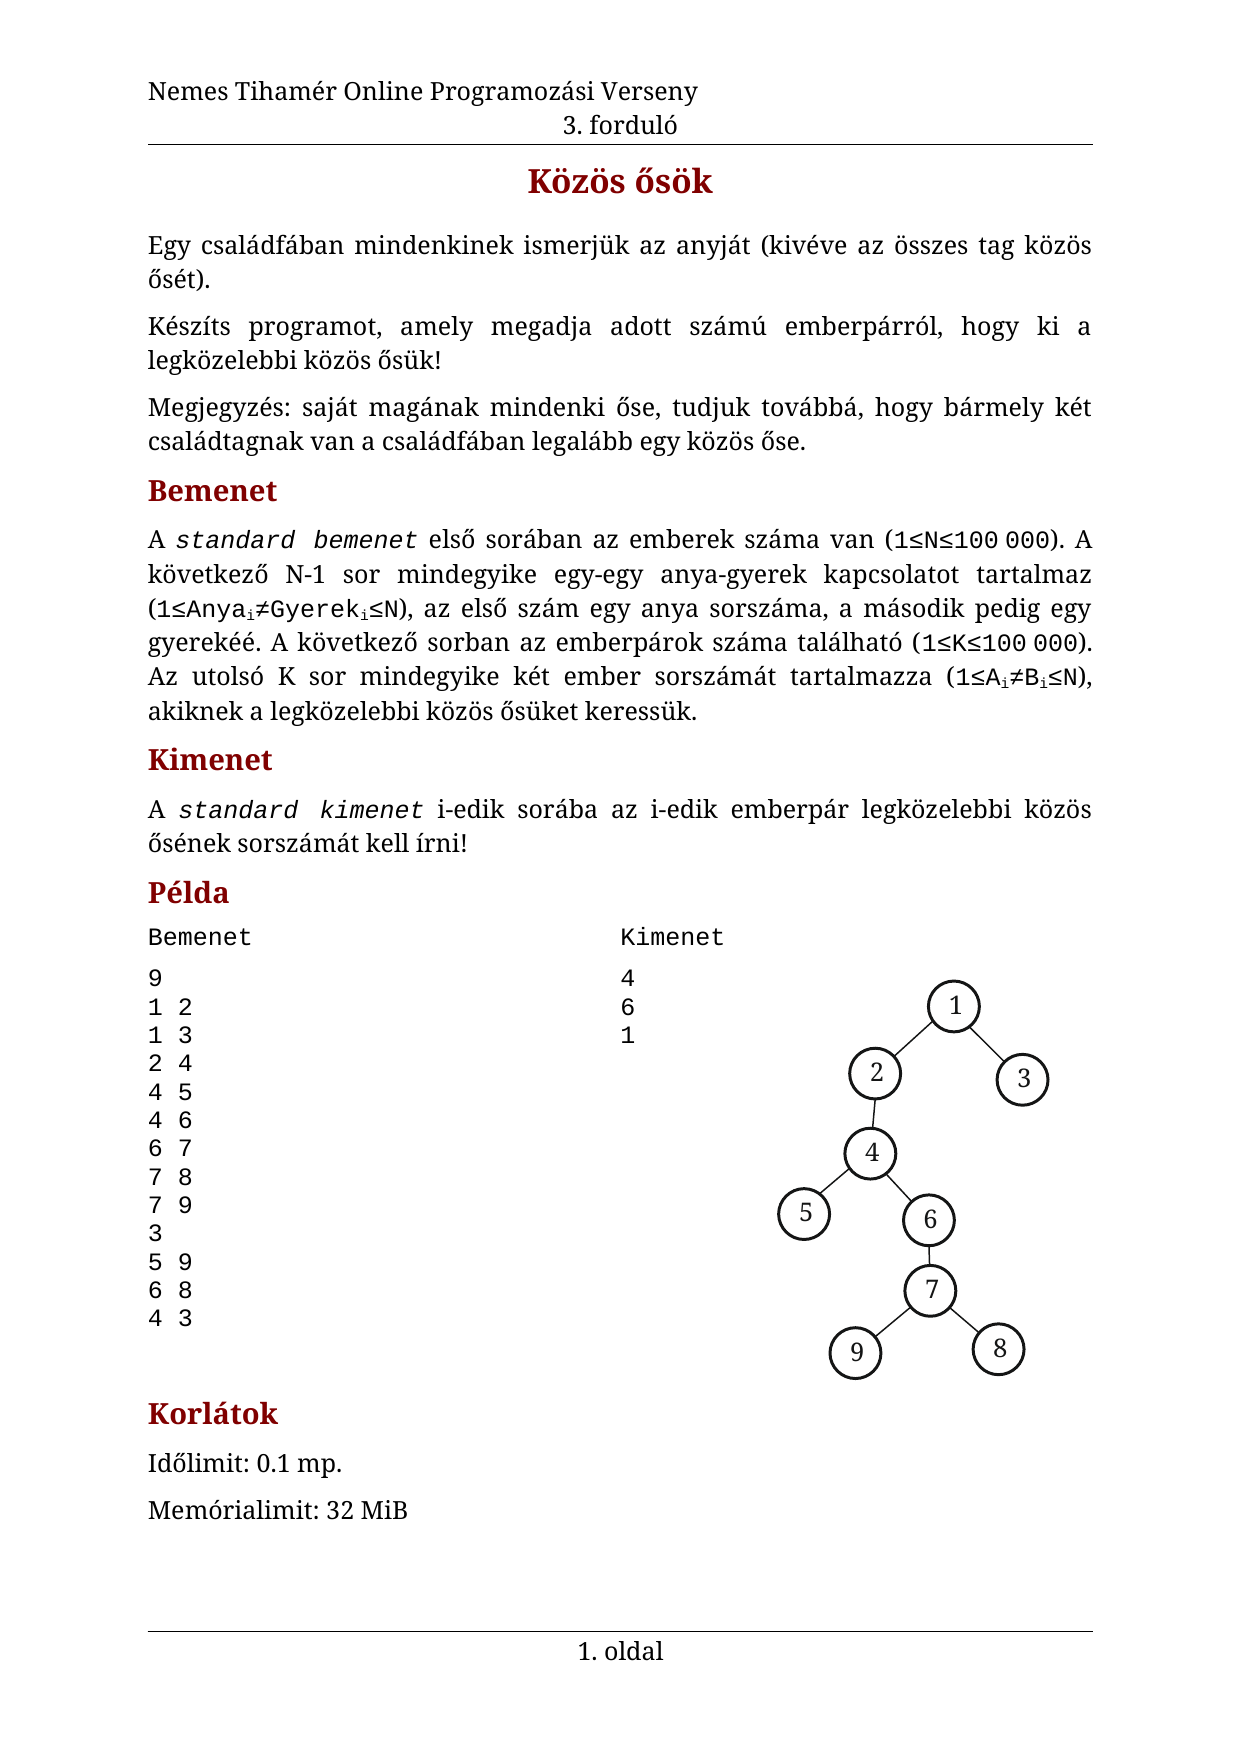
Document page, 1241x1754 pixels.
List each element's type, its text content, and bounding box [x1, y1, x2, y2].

table_cell 4 6 1 [609, 966, 1081, 1381]
subtitle Korlátok [148, 1394, 1093, 1433]
table_header Bemenet [136, 925, 609, 966]
text Megjegyzés: saját magának mindenki őse, tudjuk továbbá, hogy bármely két családtagnak van a családfában legalább egy közös őse. [148, 389, 1093, 457]
table_header Kimenet [609, 925, 1081, 966]
text A standard kimenet i-edik sorába az i-edik emberpár legközelebbi közös ősének sorszámát kell írni! [148, 792, 1093, 860]
text Időlimit: 0.1 mp. [148, 1446, 1093, 1480]
text A standard bemenet első sorában az emberek száma van (1≤N≤100000). A következő N-1 sor mindegyike egy-egy anya-gyerek kapcsolatot tartalmaz (1≤Anyai≠Gyereki≤N), az első szám egy anya sorszáma, a második pedig egy gyerekéé. A következő sorban az emberpárok száma található (1≤K≤100000). Az utolsó K sor mindegyike két ember sorszámát tartalmazza (1≤Ai≠Bi≤N), akiknek a legközelebbi közös ősüket keressük. [148, 522, 1093, 727]
text Memórialimit: 32 MiB [148, 1492, 1093, 1526]
subtitle Bemenet [148, 470, 1093, 509]
subtitle Közös ősök [148, 157, 1093, 203]
table_cell 9 1 2 1 3 2 4 4 5 4 6 6 7 7 8 7 9 3 5 9 6 8 4 3 [136, 966, 609, 1381]
text Készíts programot, amely megadja adott számú emberpárról, hogy ki a legközelebbi közös ősük! [148, 308, 1093, 377]
subtitle Kimenet [148, 740, 1093, 779]
subtitle Példa [148, 873, 1093, 912]
text Egy családfában mindenkinek ismerjük az anyját (kivéve az összes tag közös ősét). [148, 228, 1093, 296]
